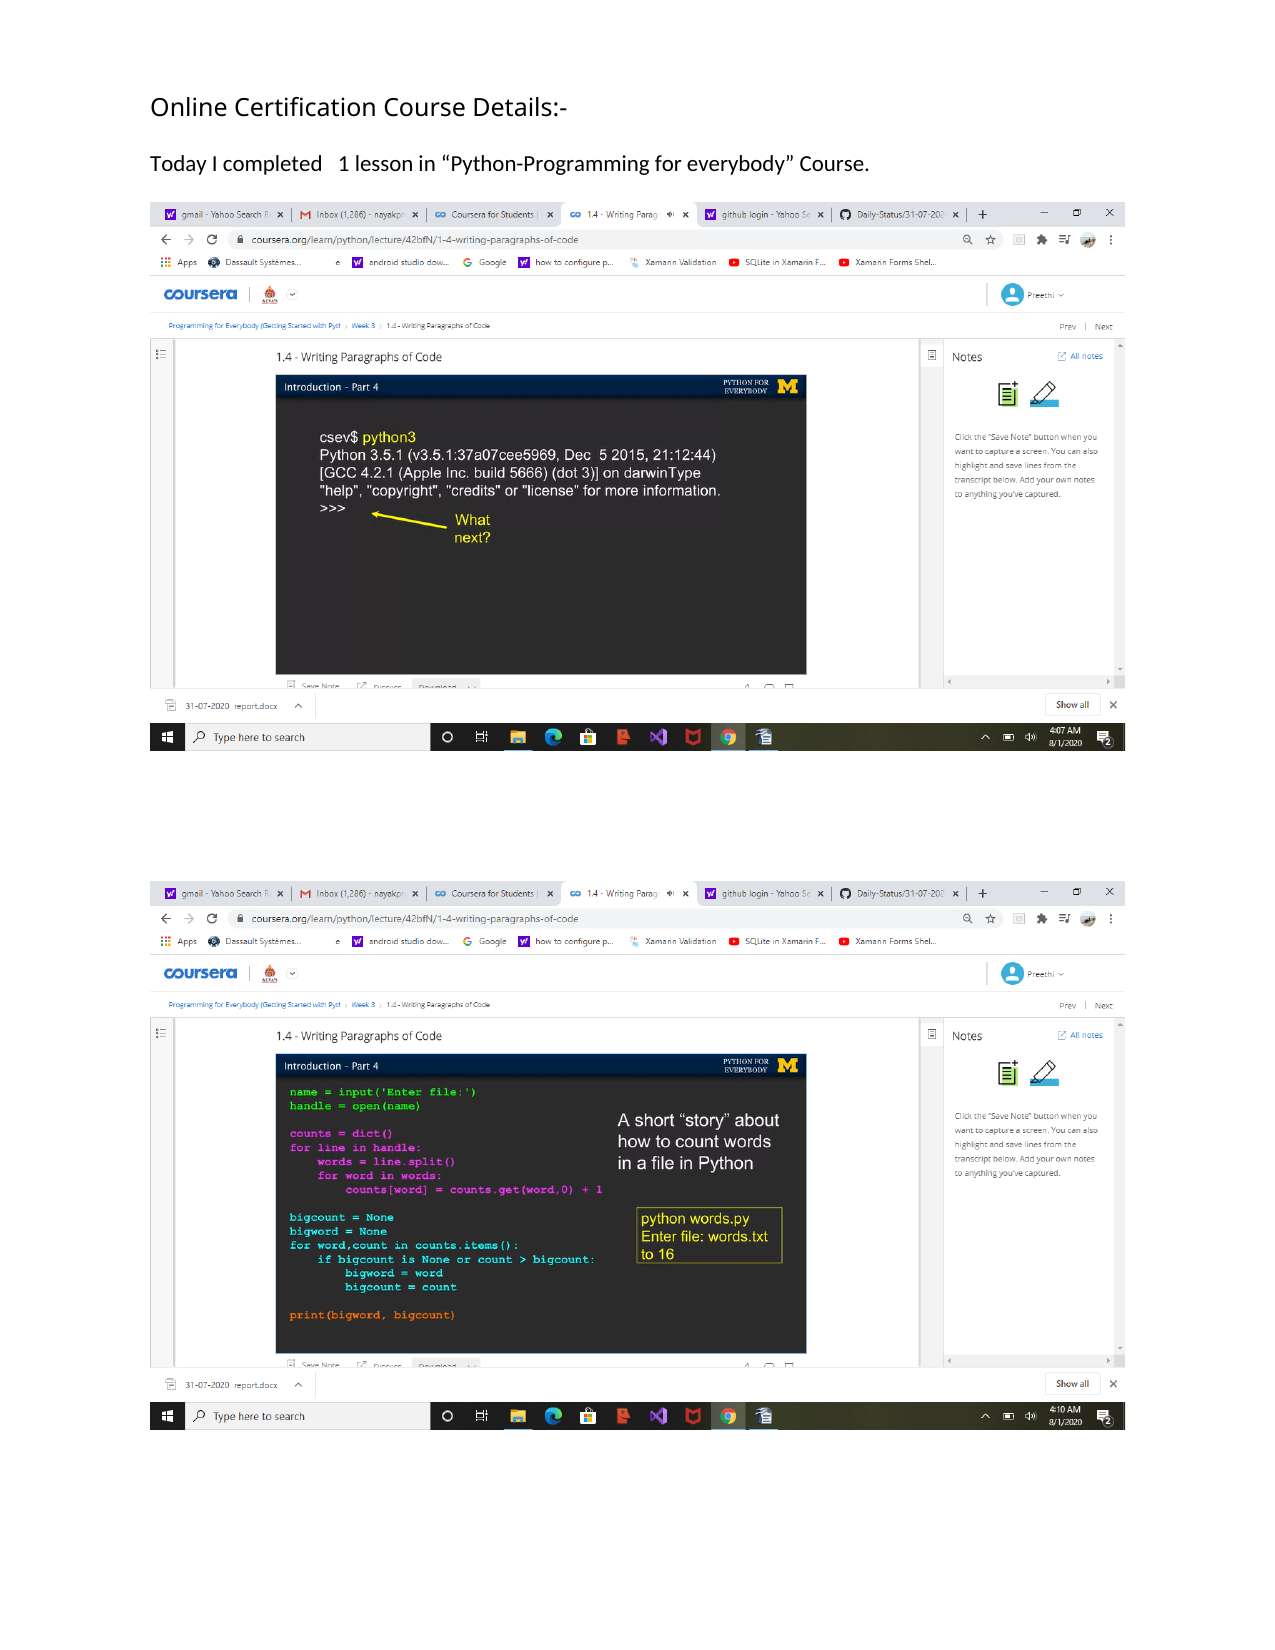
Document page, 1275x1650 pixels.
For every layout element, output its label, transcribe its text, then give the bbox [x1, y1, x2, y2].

text Today I completed 1 lesson in “Python-Programming for everybody” Course. [150, 149, 1125, 178]
text Online Certification Course Details:- [150, 89, 1125, 124]
picture [150, 881, 1125, 1430]
picture [150, 202, 1125, 751]
